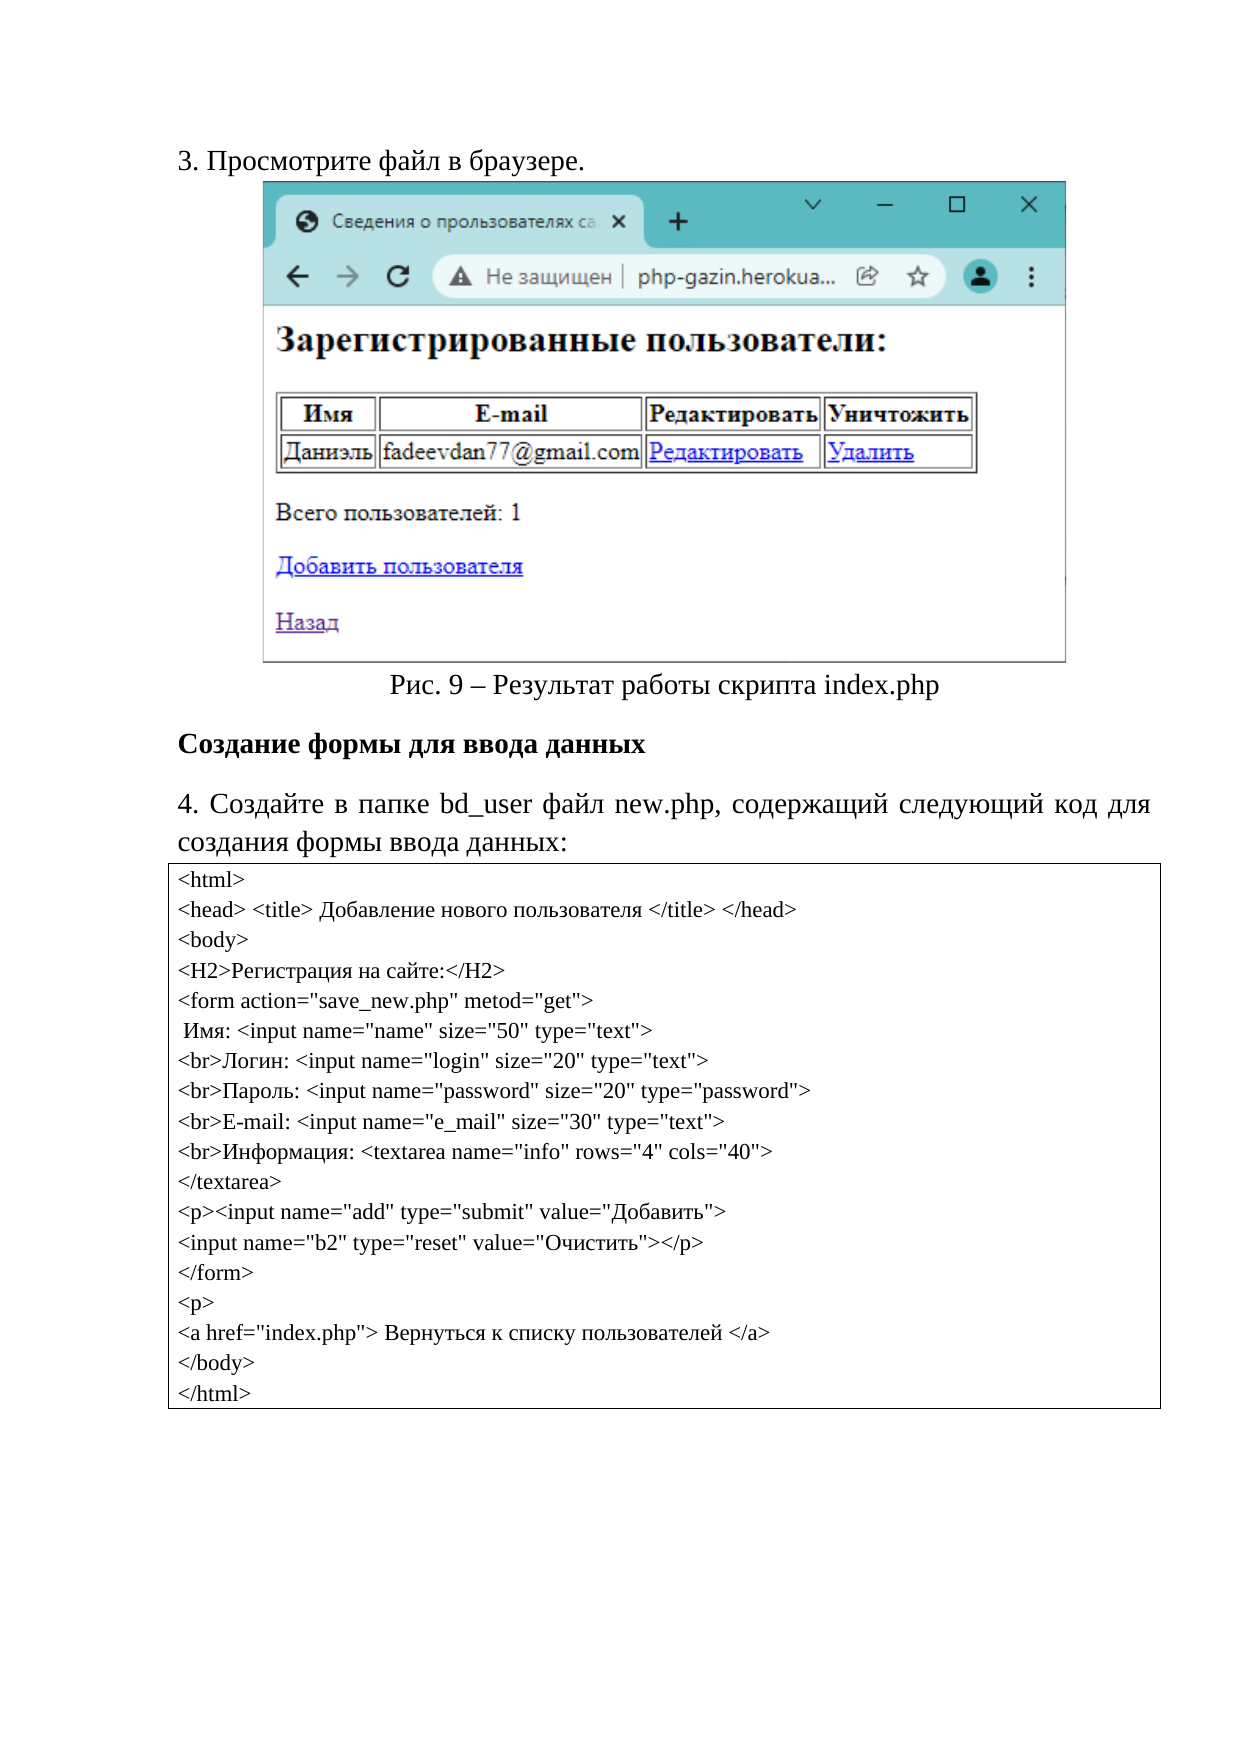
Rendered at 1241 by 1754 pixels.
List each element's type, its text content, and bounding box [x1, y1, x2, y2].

text Имя: <input name="name" size="50" type="text"> [169, 1014, 1160, 1043]
text </html> [169, 1376, 1160, 1408]
text Создание формы для ввода данных [177, 726, 1152, 760]
text </form> [169, 1256, 1160, 1285]
text 4. Создайте в папке bd_user файл new.php, содержащий следующий код для создания формы ввода данных: [177, 786, 1152, 858]
text <br>Е-mail: <input name="e_mail" size="30" type="text"> [169, 1104, 1160, 1134]
text <br>Логин: <input name="login" size="20" type="text"> [169, 1044, 1160, 1074]
text <a href="index.php"> Вернуться к списку пользователей </a> [169, 1316, 1160, 1346]
text <p> [169, 1286, 1160, 1315]
text <html> [169, 864, 1160, 892]
text <form action="save_new.php" metod="get"> [169, 984, 1160, 1013]
text <br>Пароль: <input name="password" size="20" type="password"> [169, 1074, 1160, 1104]
text <br>Информация: <textarea name="info" rows="4" cols="40"> [169, 1135, 1160, 1164]
text <p><input name="add" type="submit" value="Добавить"> [169, 1195, 1160, 1225]
text </textarea> [169, 1165, 1160, 1194]
text Рис. 9 – Результат работы скрипта index.php [177, 667, 1152, 701]
picture [262, 181, 1067, 663]
text <input name="b2" type="reset" value="Очистить"></p> [169, 1225, 1160, 1255]
text 3. Просмотрите файл в браузере. [177, 143, 1152, 177]
text <H2>Регистрация на сайте:</H2> [169, 953, 1160, 983]
text <body> [169, 923, 1160, 953]
text </body> [169, 1346, 1160, 1376]
text <head> <title> Добавление нового пользователя </title> </head> [169, 893, 1160, 923]
